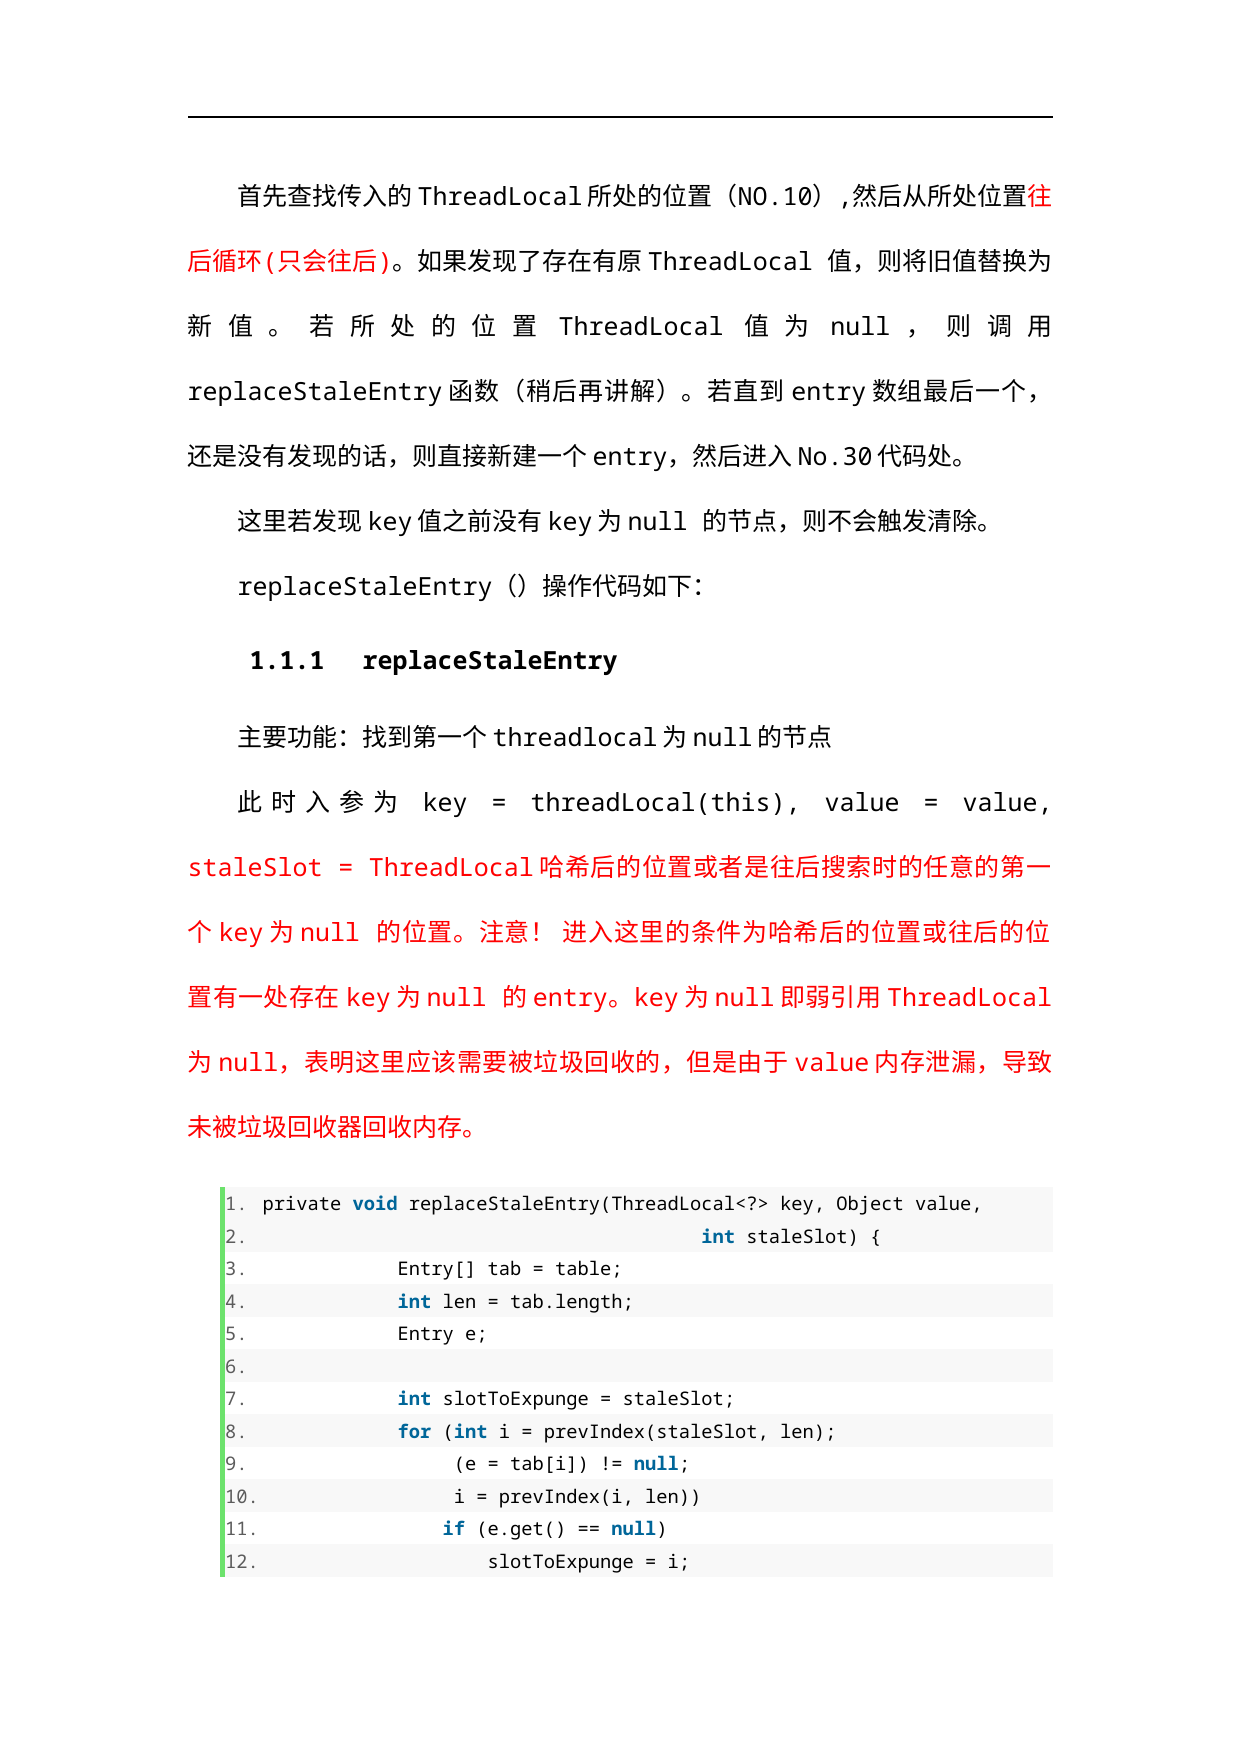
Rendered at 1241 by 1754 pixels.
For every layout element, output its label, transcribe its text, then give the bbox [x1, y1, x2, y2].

text 主要功能：找到第一个threadlocal为null的节点 [187, 703, 1053, 768]
text replaceStaleEntry（）操作代码如下： [187, 552, 1053, 617]
list int len = tab.length; [225, 1284, 1053, 1317]
list i = prevIndex(i, len)) [225, 1479, 1053, 1512]
list slotToExpunge = i; [225, 1544, 1053, 1577]
subtitle replaceStaleEntry [199, 627, 1053, 692]
list if (e.get() == null) [225, 1512, 1053, 1544]
text 首先查找传入的ThreadLocal所处的位置（NO.10）,然后从所处位置往后循环(只会往后)。如果发现了存在有原ThreadLocal 值，则将旧值替换为新值。若所处的位置ThreadLocal值为null，则调用replaceStaleEntry函数（稍后再讲解）。若直到entry数组最后一个，还是没有发现的话，则直接新建一个entry，然后进入No.30代码处。 [187, 162, 1053, 487]
list int staleSlot) { [225, 1219, 1053, 1252]
list (e = tab[i]) != null; [225, 1447, 1053, 1479]
text 这里若发现key值之前没有key为null 的节点，则不会触发清除。 [187, 487, 1053, 552]
list for (int i = prevIndex(staleSlot, len); [225, 1414, 1053, 1447]
list private void replaceStaleEntry(ThreadLocal<?> key, Object value, [225, 1187, 1053, 1219]
list Entry[] tab = table; [225, 1252, 1053, 1284]
text 此时入参为 key = threadLocal(this), value = value, staleSlot = ThreadLocal哈希后的位置或者是往后搜索时的任意的第一个key为null 的位置。注意！ 进入这里的条件为哈希后的位置或往后的位置有一处存在key为null 的entry。key为null即弱引用ThreadLocal为null，表明这里应该需要被垃圾回收的，但是由于value内存泄漏，导致未被垃圾回收器回收内存。 [187, 768, 1053, 1158]
list Entry e; [225, 1317, 1053, 1349]
list int slotToExpunge = staleSlot; [225, 1382, 1053, 1414]
